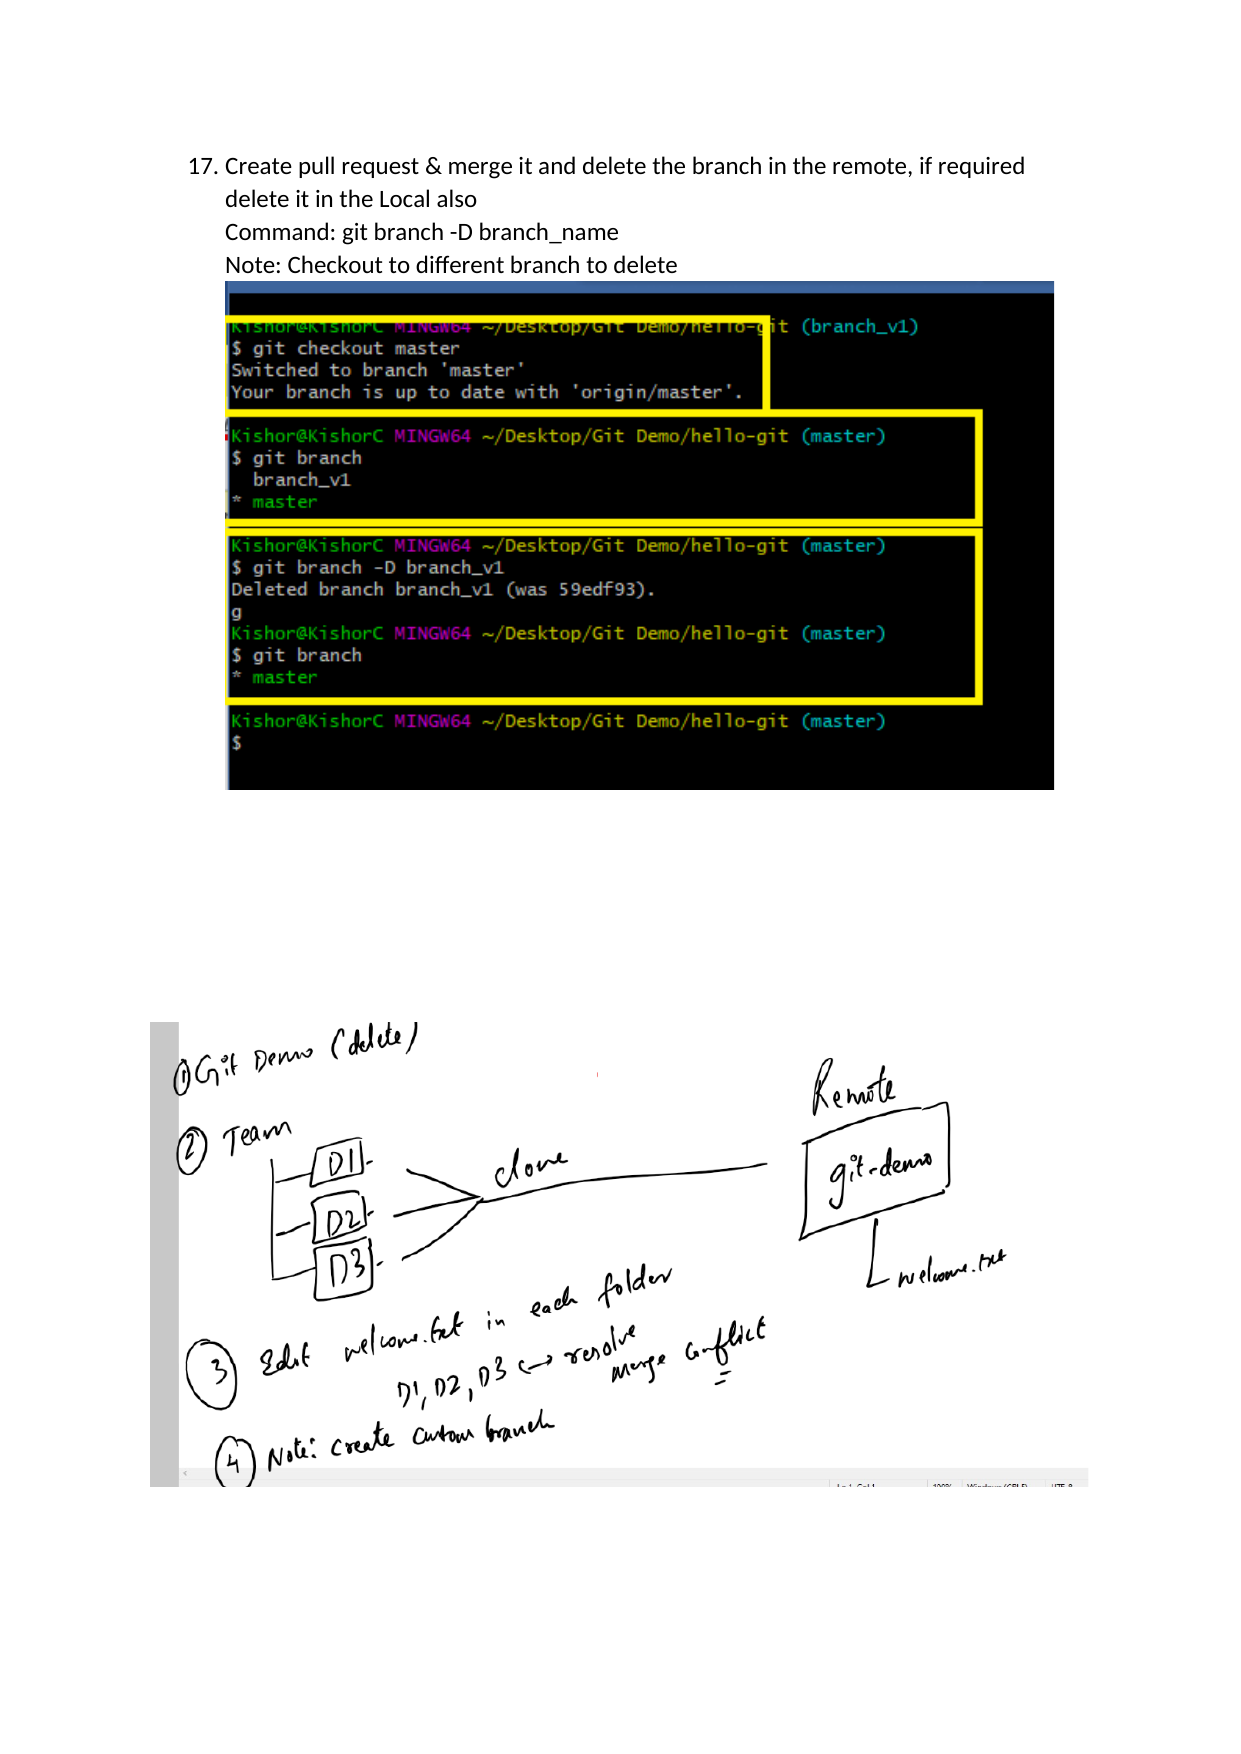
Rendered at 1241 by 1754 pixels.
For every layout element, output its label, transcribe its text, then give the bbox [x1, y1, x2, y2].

list Create pull request & merge it and delete the branch in the remote, if required delete it in the Local also [187, 150, 1090, 213]
list Command: git branch -D branch_name [225, 216, 1090, 246]
picture [225, 281, 1055, 790]
picture [150, 1022, 1089, 1487]
list Note: Checkout to different branch to delete [225, 249, 1090, 279]
